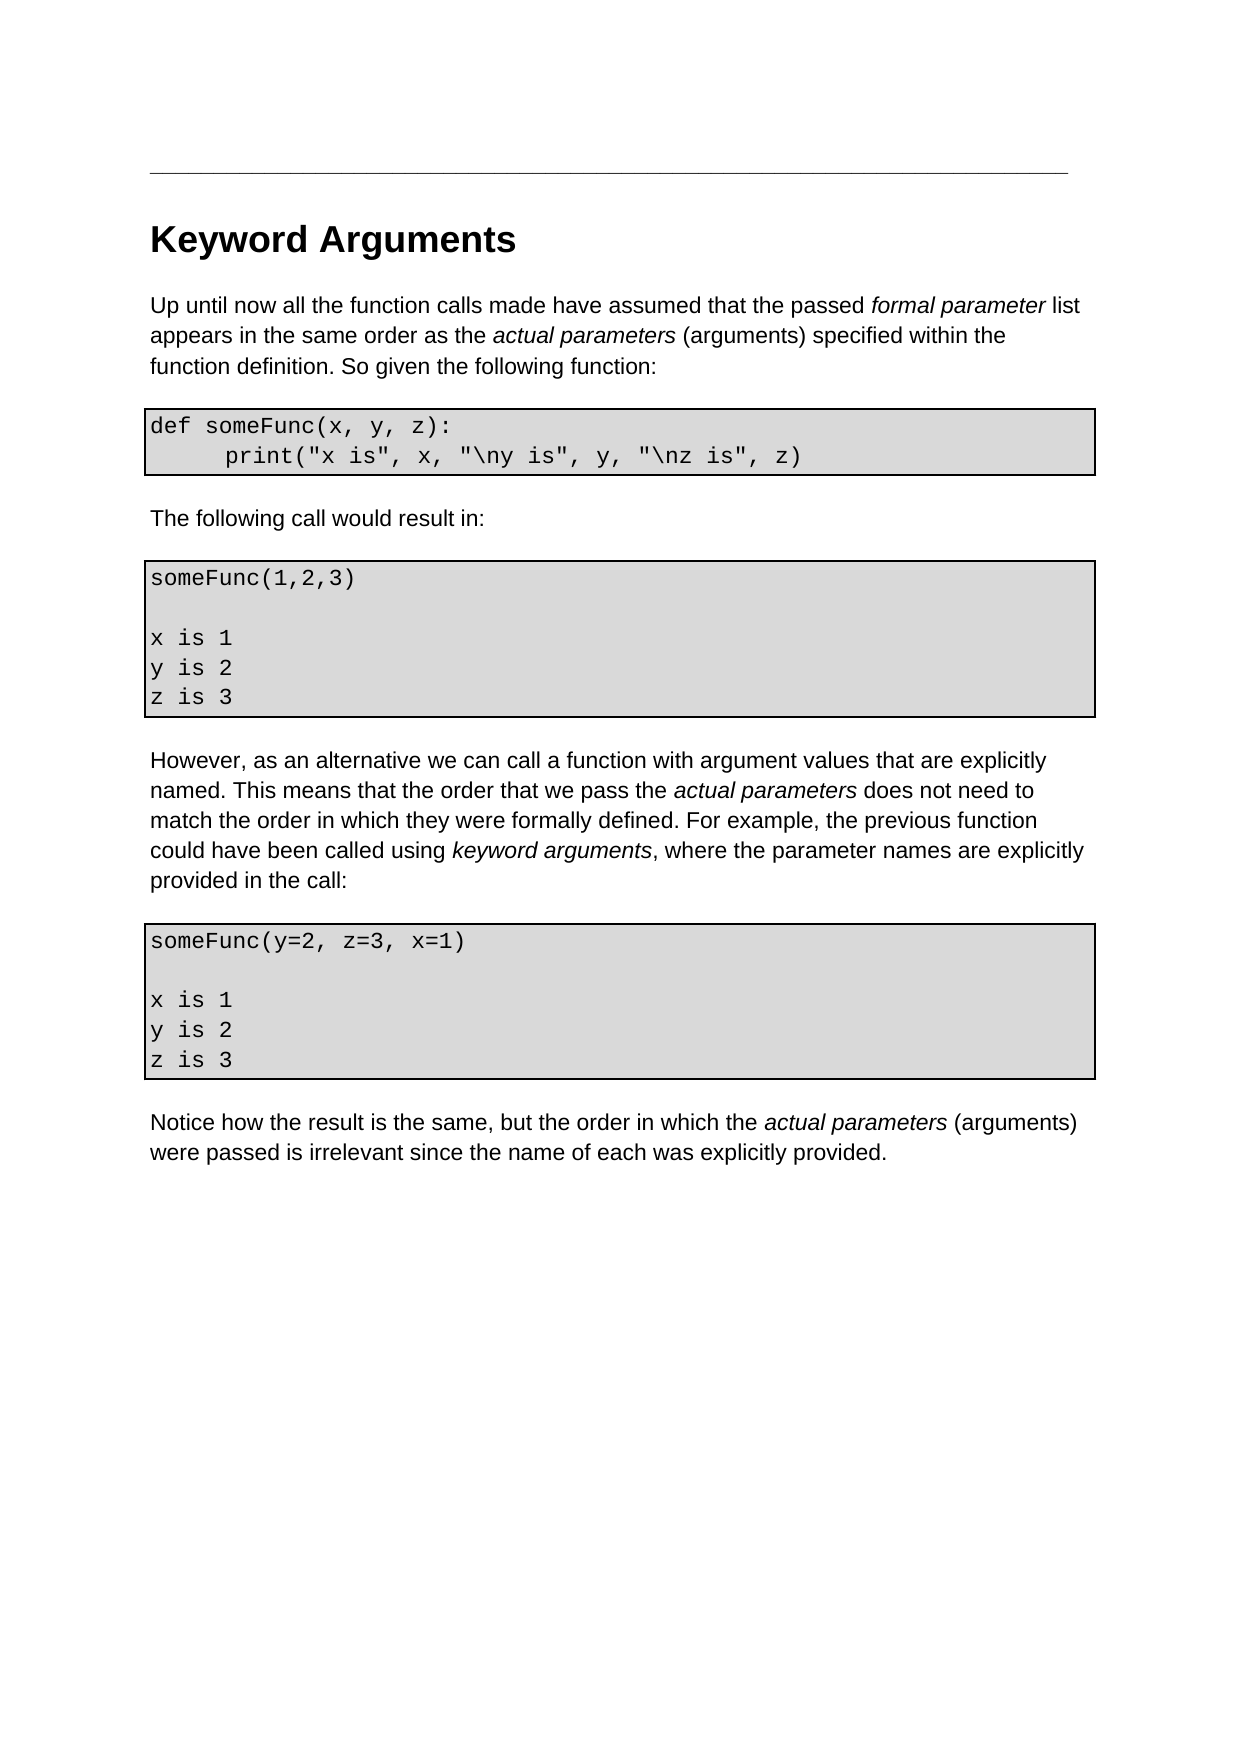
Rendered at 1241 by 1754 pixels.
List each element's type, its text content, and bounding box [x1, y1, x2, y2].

text However, as an alternative we can call a function with argument values that are explicitly named. This means that the order that we pass the actual parameters does not need to match the order in which they were formally defined. For example, the previous function could have been called using keyword arguments, where the parameter names are explicitly provided in the call: [150, 747, 1090, 894]
text ________________________________________________________________________ [150, 150, 1090, 176]
text print("x is", x, "\ny is", y, "\nz is", z) [146, 438, 1094, 474]
text The following call would result in: [150, 505, 1090, 531]
text Up until now all the function calls made have assumed that the passed formal parameter list appears in the same order as the actual parameters (arguments) specified within the function definition. So given the following function: [150, 292, 1090, 379]
text y is 2 [146, 1012, 1094, 1042]
text someFunc(1,2,3) [146, 562, 1094, 590]
text x is 1 [146, 620, 1094, 649]
text Notice how the result is the same, but the order in which the actual parameters (arguments) were passed is irrelevant since the name of each was explicitly provided. [150, 1109, 1090, 1166]
text someFunc(y=2, z=3, x=1) [146, 925, 1094, 952]
text z is 3 [146, 1042, 1094, 1078]
text y is 2 [146, 649, 1094, 679]
subtitle Keyword Arguments [150, 218, 1090, 261]
text z is 3 [146, 679, 1094, 716]
text def someFunc(x, y, z): [146, 410, 1094, 438]
text x is 1 [146, 982, 1094, 1012]
